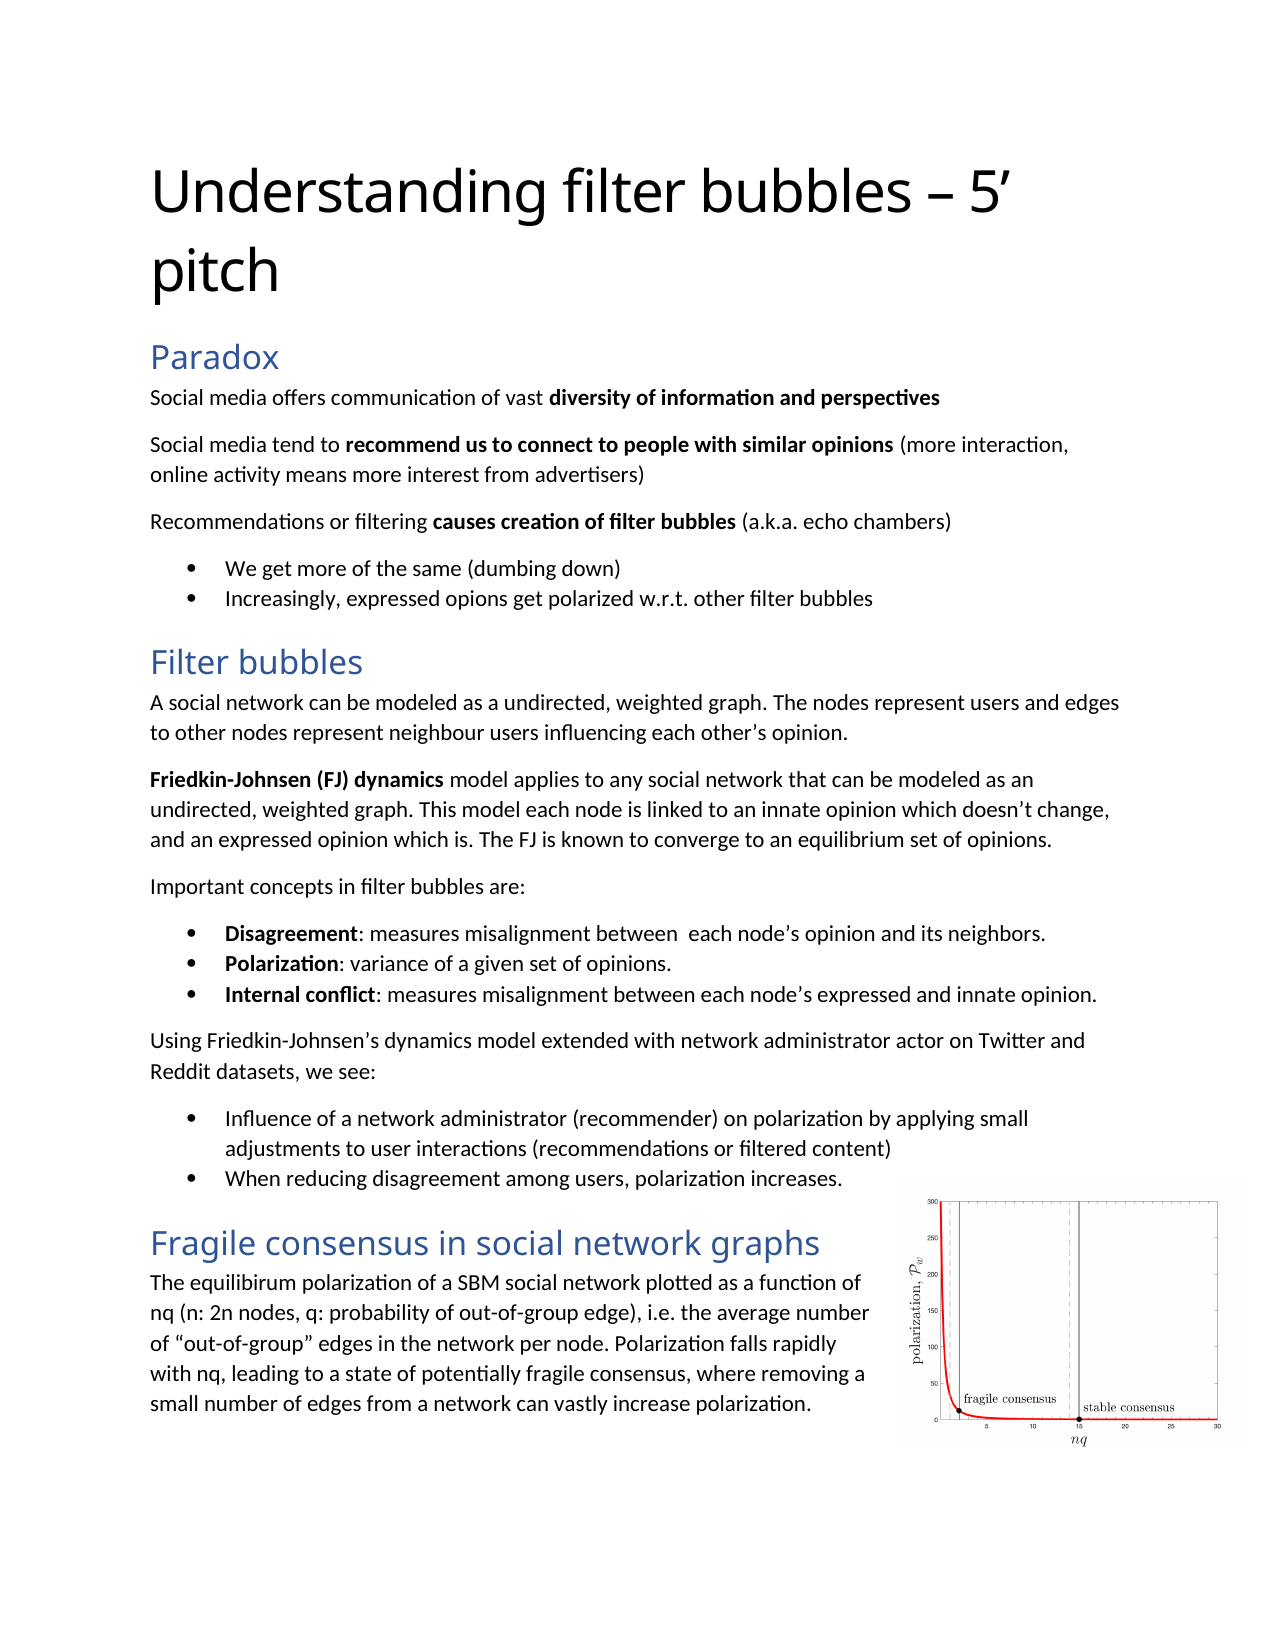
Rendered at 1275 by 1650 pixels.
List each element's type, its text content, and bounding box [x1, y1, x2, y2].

text Social media offers communication of vast diversity of information and perspectives [150, 383, 1125, 411]
text Friedkin-Johnsen (FJ) dynamics model applies to any social network that can be modeled as an undirected, weighted graph. This model each node is linked to an innate opinion which doesn’t change, and an expressed opinion which is. The FJ is known to converge to an equilibrium set of opinions. [150, 765, 1125, 854]
subtitle Filter bubbles [150, 639, 1125, 684]
text Using Friedkin-Johnsen’s dynamics model extended with network administrator actor on Twitter and Reddit datasets, we see: [150, 1027, 1125, 1085]
subtitle Paradox [150, 334, 1125, 379]
list We get more of the same (dumbing down) [187, 554, 1125, 582]
list Disagreement: measures misalignment between each node’s opinion and its neighbors. [187, 919, 1125, 947]
text The equilibirum polarization of a SBM social network plotted as a function of nq (n: 2n nodes, q: probability of out-of-group edge), i.e. the average number of “out-of-group” edges in the network per node. Polarization falls rapidly with nq, leading to a state of potentially fragile consensus, where removing a small number of edges from a network can vastly increase polarization. [150, 1268, 894, 1417]
text A social network can be modeled as a undirected, weighted graph. The nodes represent users and edges to other nodes represent neighbour users influencing each other’s opinion. [150, 688, 1125, 746]
list Polarization: variance of a given set of opinions. [187, 949, 1125, 978]
text Social media tend to recommend us to connect to people with similar opinions (more interaction, online activity means more interest from advertisers) [150, 430, 1125, 488]
list Influence of a network administrator (recommender) on polarization by applying small adjustments to user interactions (recommendations or filtered content) [187, 1104, 1125, 1162]
list Internal conflict: measures misalignment between each node’s expressed and innate opinion. [187, 980, 1125, 1008]
list Increasingly, expressed opions get polarized w.r.t. other filter bubbles [187, 584, 1125, 612]
list When reducing disagreement among users, polarization increases. [187, 1164, 1125, 1192]
text Important concepts in filter bubbles are: [150, 872, 1125, 901]
text Recommendations or filtering causes creation of filter bubbles (a.k.a. echo chambers) [150, 507, 1125, 535]
subtitle Fragile consensus in social network graphs [150, 1219, 894, 1265]
title Understanding filter bubbles – 5’ pitch [150, 150, 1125, 309]
